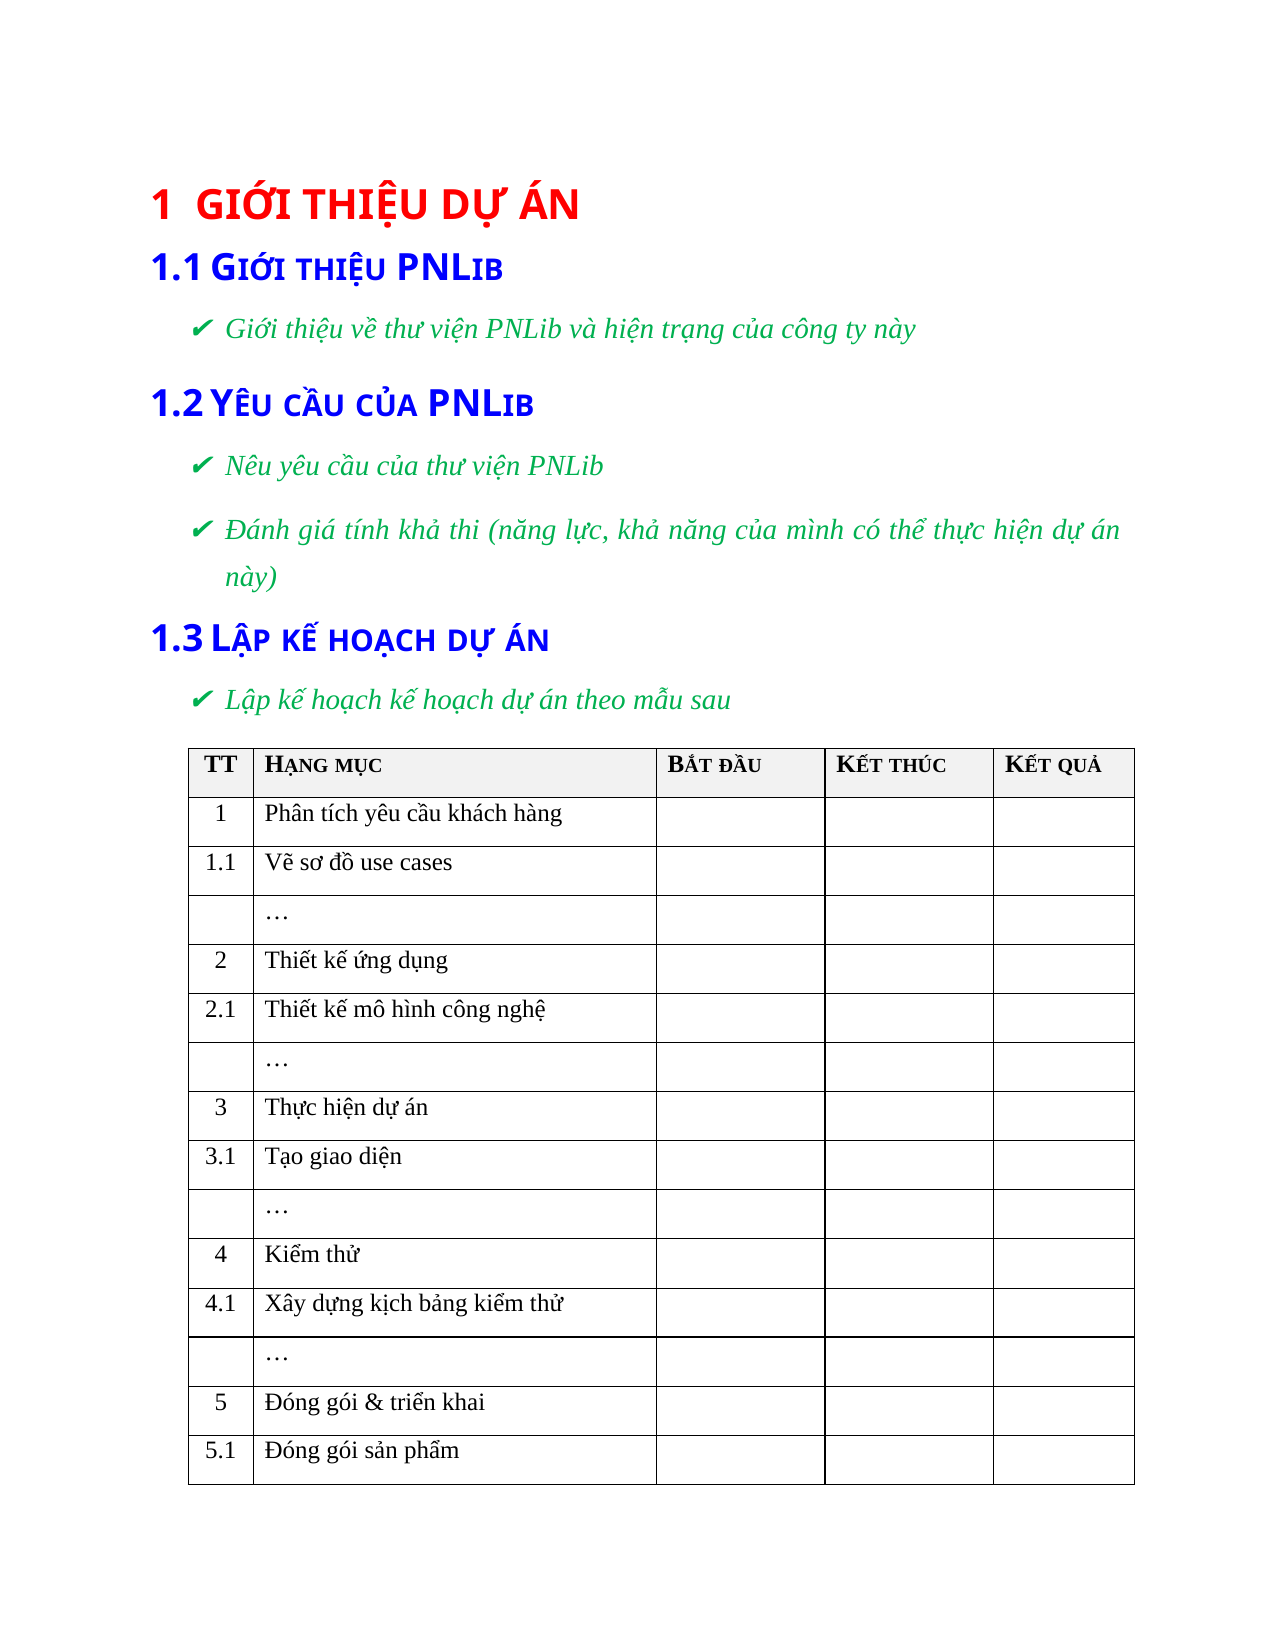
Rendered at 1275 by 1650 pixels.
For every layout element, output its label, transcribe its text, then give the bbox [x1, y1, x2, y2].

table_cell 4.1 [189, 1289, 253, 1336]
table_cell … [254, 896, 656, 944]
table_cell [657, 1043, 824, 1091]
table_cell 5.1 [189, 1436, 253, 1484]
table_cell [994, 994, 1134, 1042]
table_cell Tạo giao diện [254, 1141, 656, 1189]
table_cell Vẽ sơ đồ use cases [254, 847, 656, 895]
table_cell [826, 1387, 993, 1434]
table_cell [189, 1190, 253, 1238]
table_cell [994, 1387, 1134, 1434]
table_cell [994, 1190, 1134, 1238]
table_header Bắt đầu [657, 749, 824, 797]
table_cell … [254, 1190, 656, 1238]
subtitle Giới thiệu dự án [150, 175, 1125, 232]
table_cell [826, 1190, 993, 1238]
table_cell [657, 1387, 824, 1434]
table_cell Kiểm thử [254, 1239, 656, 1287]
table_cell [994, 798, 1134, 846]
table_cell Thiết kế mô hình công nghệ [254, 994, 656, 1042]
table_cell [994, 1092, 1134, 1140]
table_cell [657, 847, 824, 895]
table_cell … [254, 1043, 656, 1091]
table_cell [657, 1239, 824, 1287]
table_cell [657, 1092, 824, 1140]
table_cell [189, 1043, 253, 1091]
table_cell Xây dựng kịch bảng kiểm thử [254, 1289, 656, 1336]
table_header TT [189, 749, 253, 797]
table_cell 4 [189, 1239, 253, 1287]
table_cell Thiết kế ứng dụng [254, 945, 656, 993]
table_cell [826, 1239, 993, 1287]
table_cell [826, 896, 993, 944]
table_cell 2.1 [189, 994, 253, 1042]
table_cell [826, 847, 993, 895]
table_cell [826, 1436, 993, 1484]
table_cell [826, 798, 993, 846]
list Giới thiệu về thư viện PNLib và hiện trạng của công ty này [187, 296, 1125, 355]
table_cell [994, 1289, 1134, 1336]
list Lập kế hoạch kế hoạch dự án theo mẫu sau [187, 667, 1125, 726]
table_cell [657, 1190, 824, 1238]
table_cell [826, 945, 993, 993]
table_cell [994, 1239, 1134, 1287]
table_cell [826, 994, 993, 1042]
table_cell [657, 1338, 824, 1386]
subtitle Yêu cầu của PNLib [150, 377, 1125, 428]
table_cell 3 [189, 1092, 253, 1140]
table_cell 1 [189, 798, 253, 846]
table_header Kết thúc [826, 749, 993, 797]
list Đánh giá tính khả thi (năng lực, khả năng của mình có thể thực hiện dự án này) [187, 496, 1125, 592]
table_cell 1.1 [189, 847, 253, 895]
table_cell [994, 1141, 1134, 1189]
table_cell 2 [189, 945, 253, 993]
table_cell [994, 1436, 1134, 1484]
table_cell Thực hiện dự án [254, 1092, 656, 1140]
table_cell [657, 945, 824, 993]
table_cell … [254, 1338, 656, 1386]
table_cell [994, 1043, 1134, 1091]
subtitle Giới thiệu PNLib [150, 240, 1125, 291]
table_cell [826, 1043, 993, 1091]
table_cell [657, 1436, 824, 1484]
table_cell [826, 1092, 993, 1140]
table_cell Phân tích yêu cầu khách hàng [254, 798, 656, 846]
table_cell [657, 1141, 824, 1189]
subtitle Lập kế hoạch dự án [150, 611, 1125, 662]
table_cell [826, 1289, 993, 1336]
table_header Kết quả [994, 749, 1134, 797]
table_cell [189, 896, 253, 944]
table_cell [826, 1338, 993, 1386]
table_cell Đóng gói sản phẩm [254, 1436, 656, 1484]
table_cell [994, 896, 1134, 944]
table_cell [994, 847, 1134, 895]
table_cell [826, 1141, 993, 1189]
list Nêu yêu cầu của thư viện PNLib [187, 432, 1125, 492]
table_cell [994, 1338, 1134, 1386]
table_cell [657, 896, 824, 944]
table_cell 3.1 [189, 1141, 253, 1189]
table_cell Đóng gói & triển khai [254, 1387, 656, 1434]
table_cell [657, 994, 824, 1042]
table_cell [657, 798, 824, 846]
table_cell [994, 945, 1134, 993]
table_cell [657, 1289, 824, 1336]
table_cell [189, 1338, 253, 1386]
table_header Hạng mục [254, 749, 656, 797]
table_cell 5 [189, 1387, 253, 1434]
